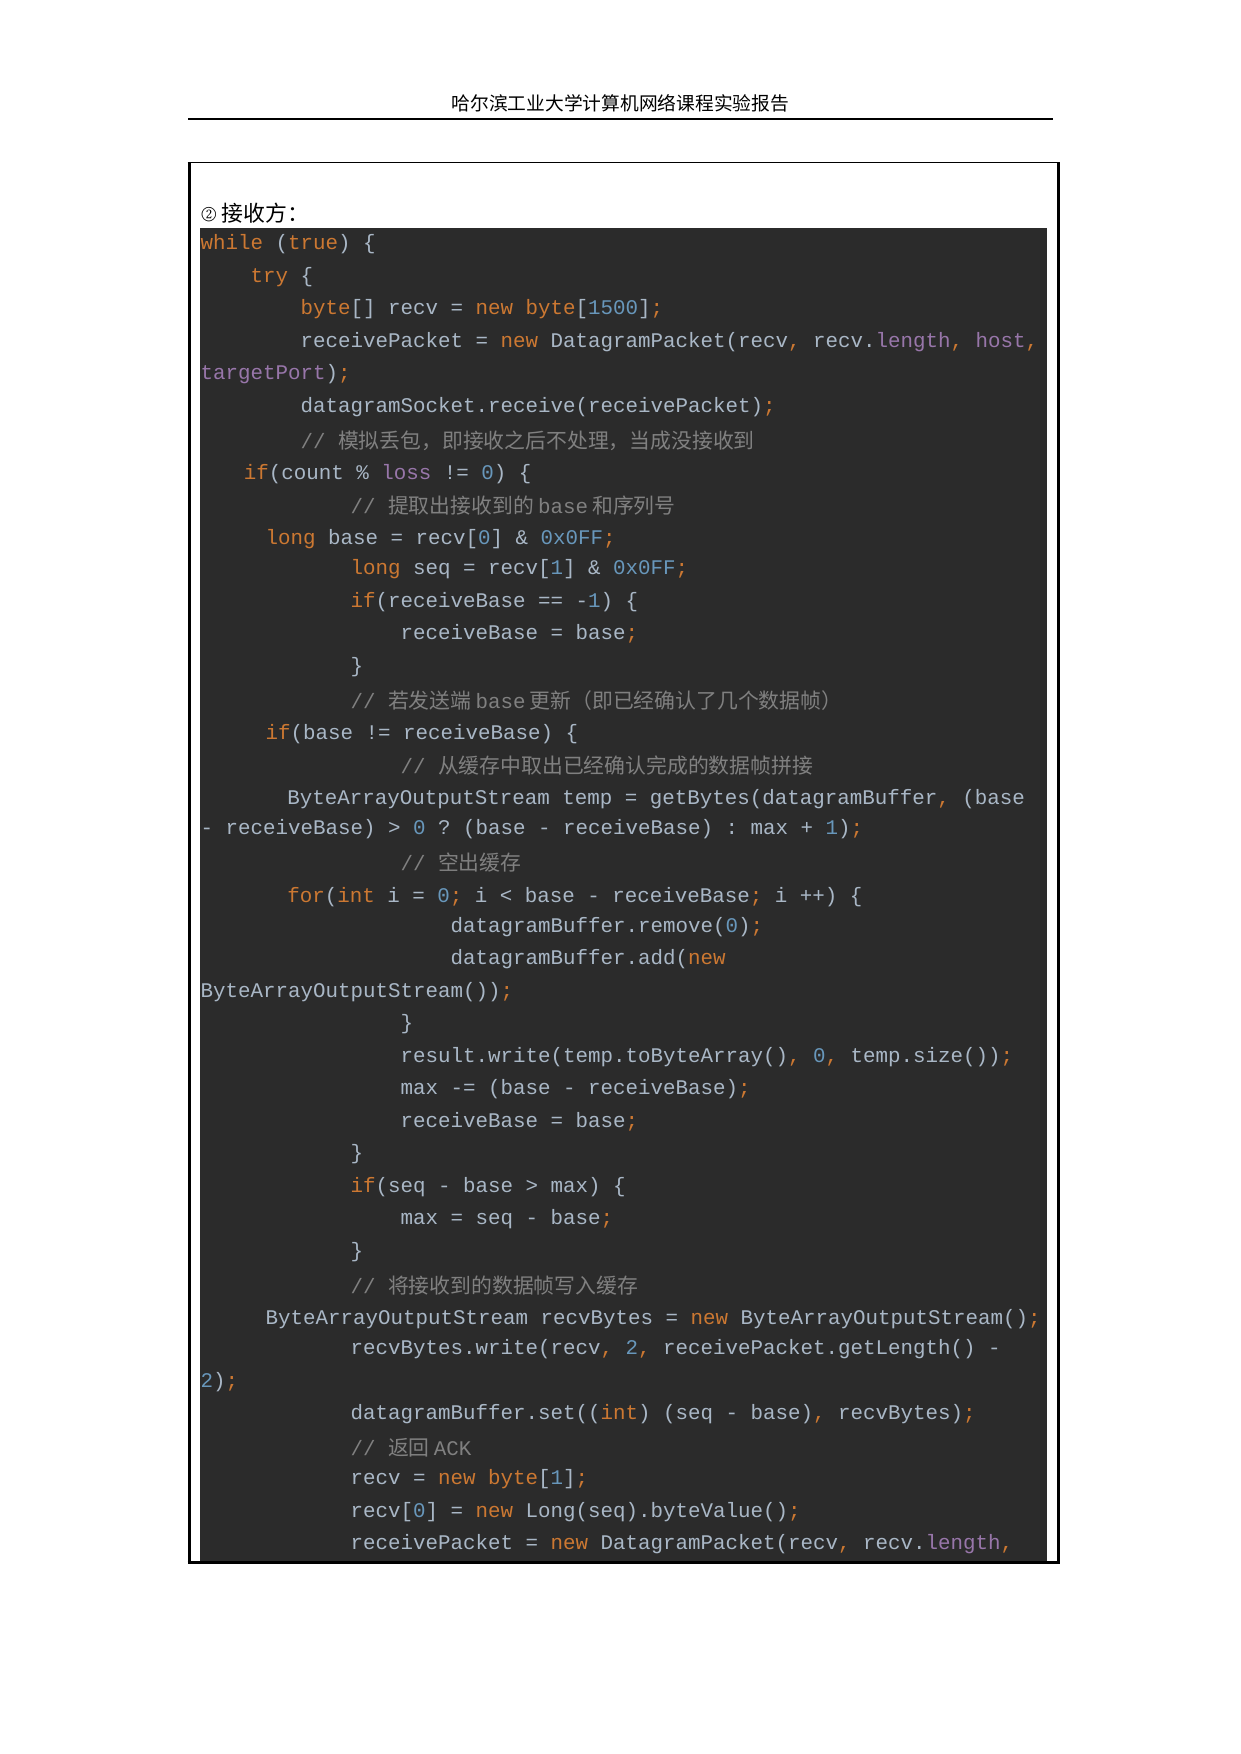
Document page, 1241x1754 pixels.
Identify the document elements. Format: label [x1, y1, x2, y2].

table_cell [191, 163, 1057, 1561]
